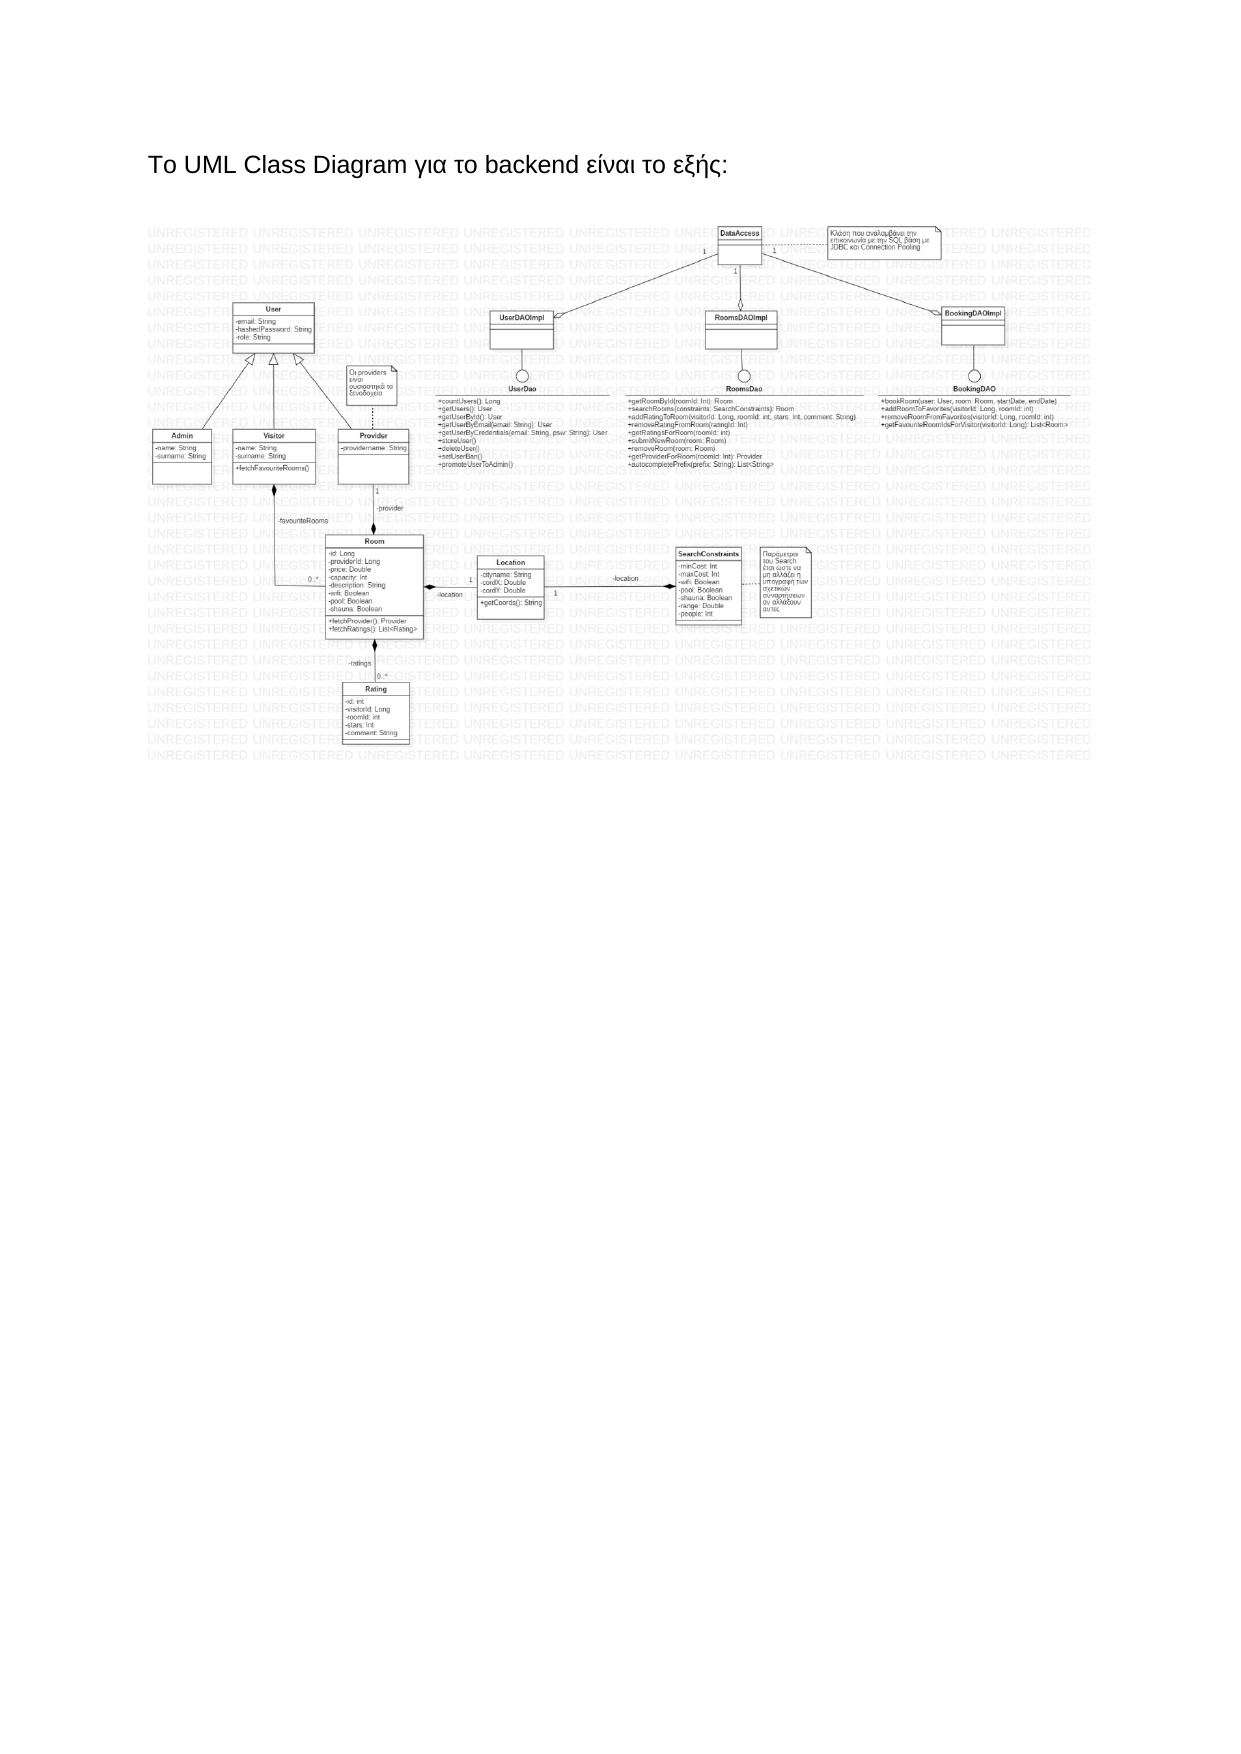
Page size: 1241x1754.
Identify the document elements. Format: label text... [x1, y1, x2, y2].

text To UML Class Diagram για το backend είναι το εξής: [148, 150, 1090, 179]
picture [147, 221, 1091, 765]
